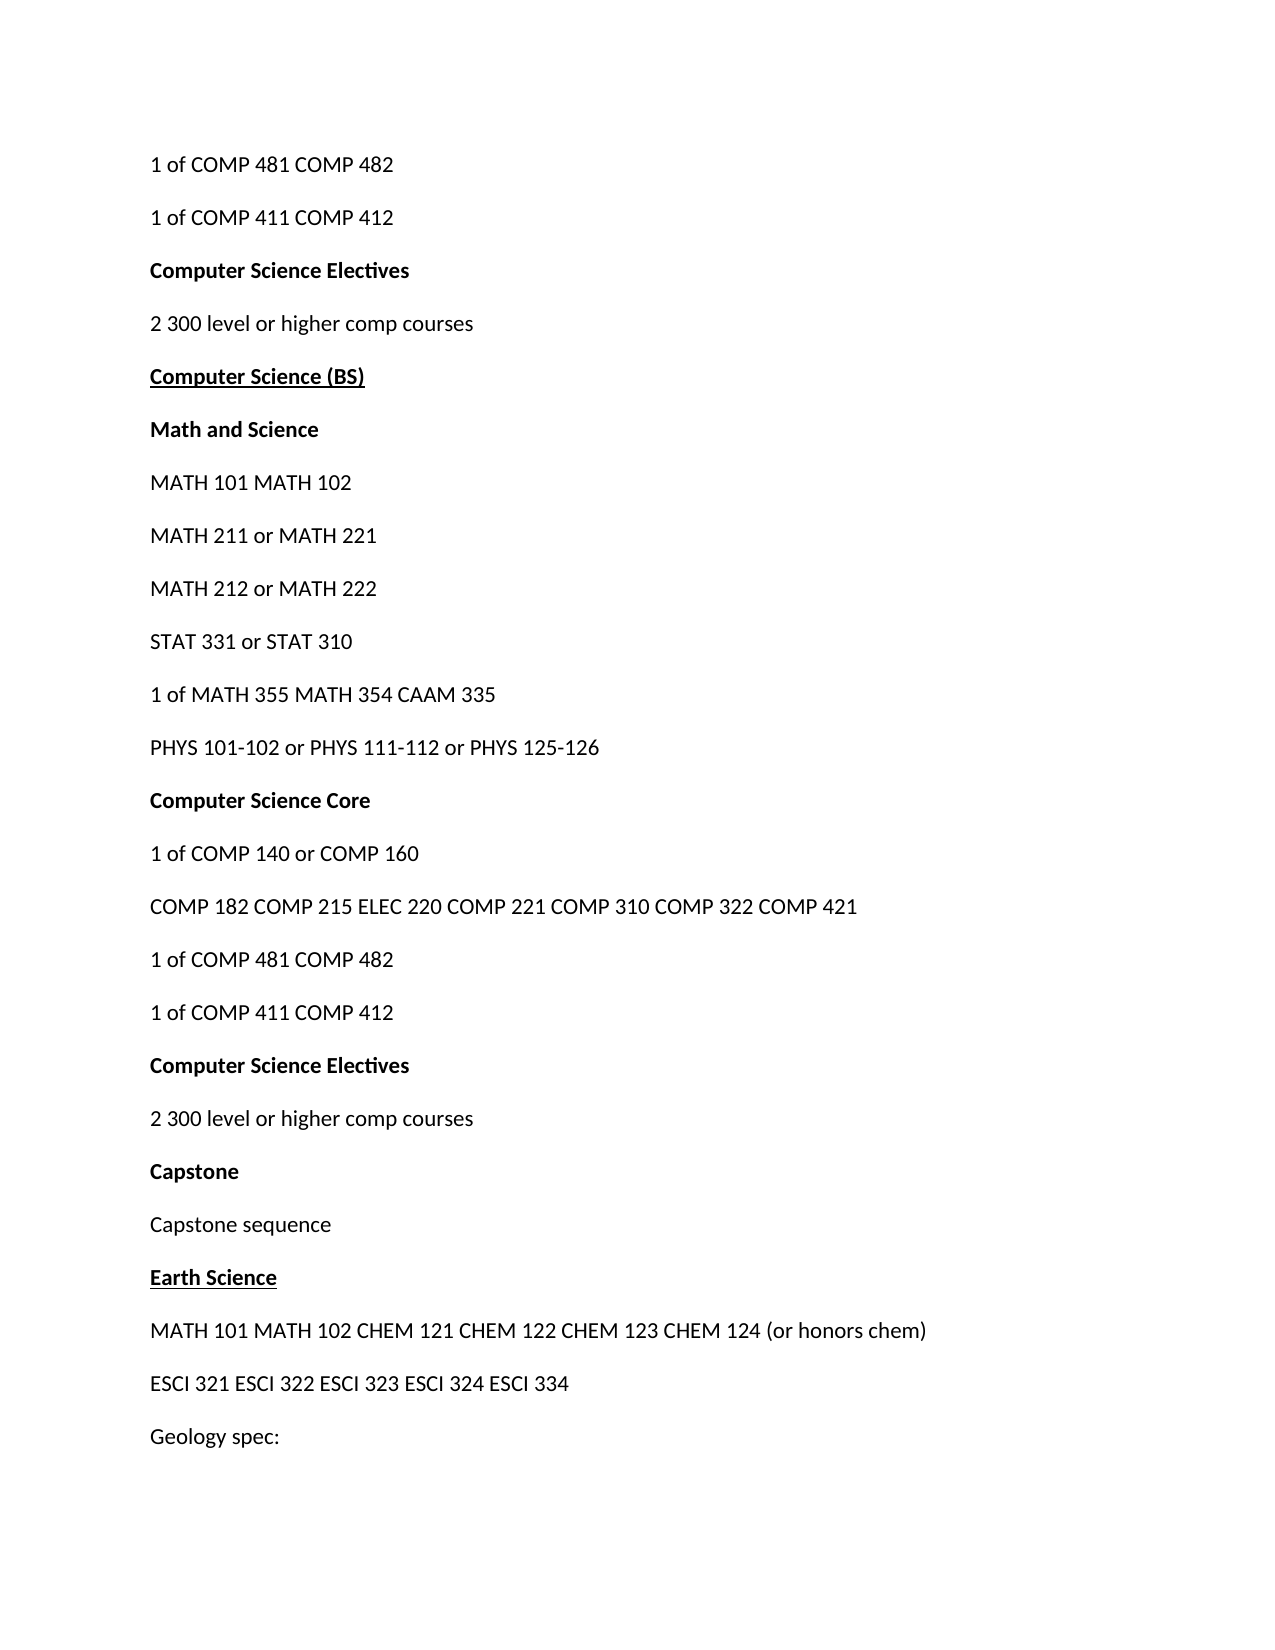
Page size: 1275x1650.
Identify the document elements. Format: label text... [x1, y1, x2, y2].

text Capstone [150, 1157, 1125, 1185]
text PHYS 101-102 or PHYS 111-112 or PHYS 125-126 [150, 733, 1125, 761]
text ESCI 321 ESCI 322 ESCI 323 ESCI 324 ESCI 334 [150, 1369, 1125, 1397]
text Geology spec: [150, 1422, 1125, 1451]
text 1 of COMP 481 COMP 482 [150, 150, 1125, 178]
text STAT 331 or STAT 310 [150, 627, 1125, 655]
text 2 300 level or higher comp courses [150, 1104, 1125, 1132]
text Earth Science [150, 1263, 1125, 1291]
text 1 of COMP 481 COMP 482 [150, 945, 1125, 973]
text 1 of COMP 411 COMP 412 [150, 203, 1125, 231]
text Computer Science Electives [150, 1051, 1125, 1079]
text Math and Science [150, 415, 1125, 443]
text 1 of COMP 411 COMP 412 [150, 998, 1125, 1026]
text Computer Science (BS) [150, 362, 1125, 390]
text 1 of COMP 140 or COMP 160 [150, 839, 1125, 867]
text 2 300 level or higher comp courses [150, 309, 1125, 337]
text COMP 182 COMP 215 ELEC 220 COMP 221 COMP 310 COMP 322 COMP 421 [150, 892, 1125, 920]
text 1 of MATH 355 MATH 354 CAAM 335 [150, 680, 1125, 708]
text MATH 101 MATH 102 CHEM 121 CHEM 122 CHEM 123 CHEM 124 (or honors chem) [150, 1316, 1125, 1344]
text Computer Science Core [150, 786, 1125, 814]
text MATH 101 MATH 102 [150, 468, 1125, 496]
text MATH 212 or MATH 222 [150, 574, 1125, 602]
text Computer Science Electives [150, 256, 1125, 284]
text Capstone sequence [150, 1210, 1125, 1238]
text MATH 211 or MATH 221 [150, 521, 1125, 549]
